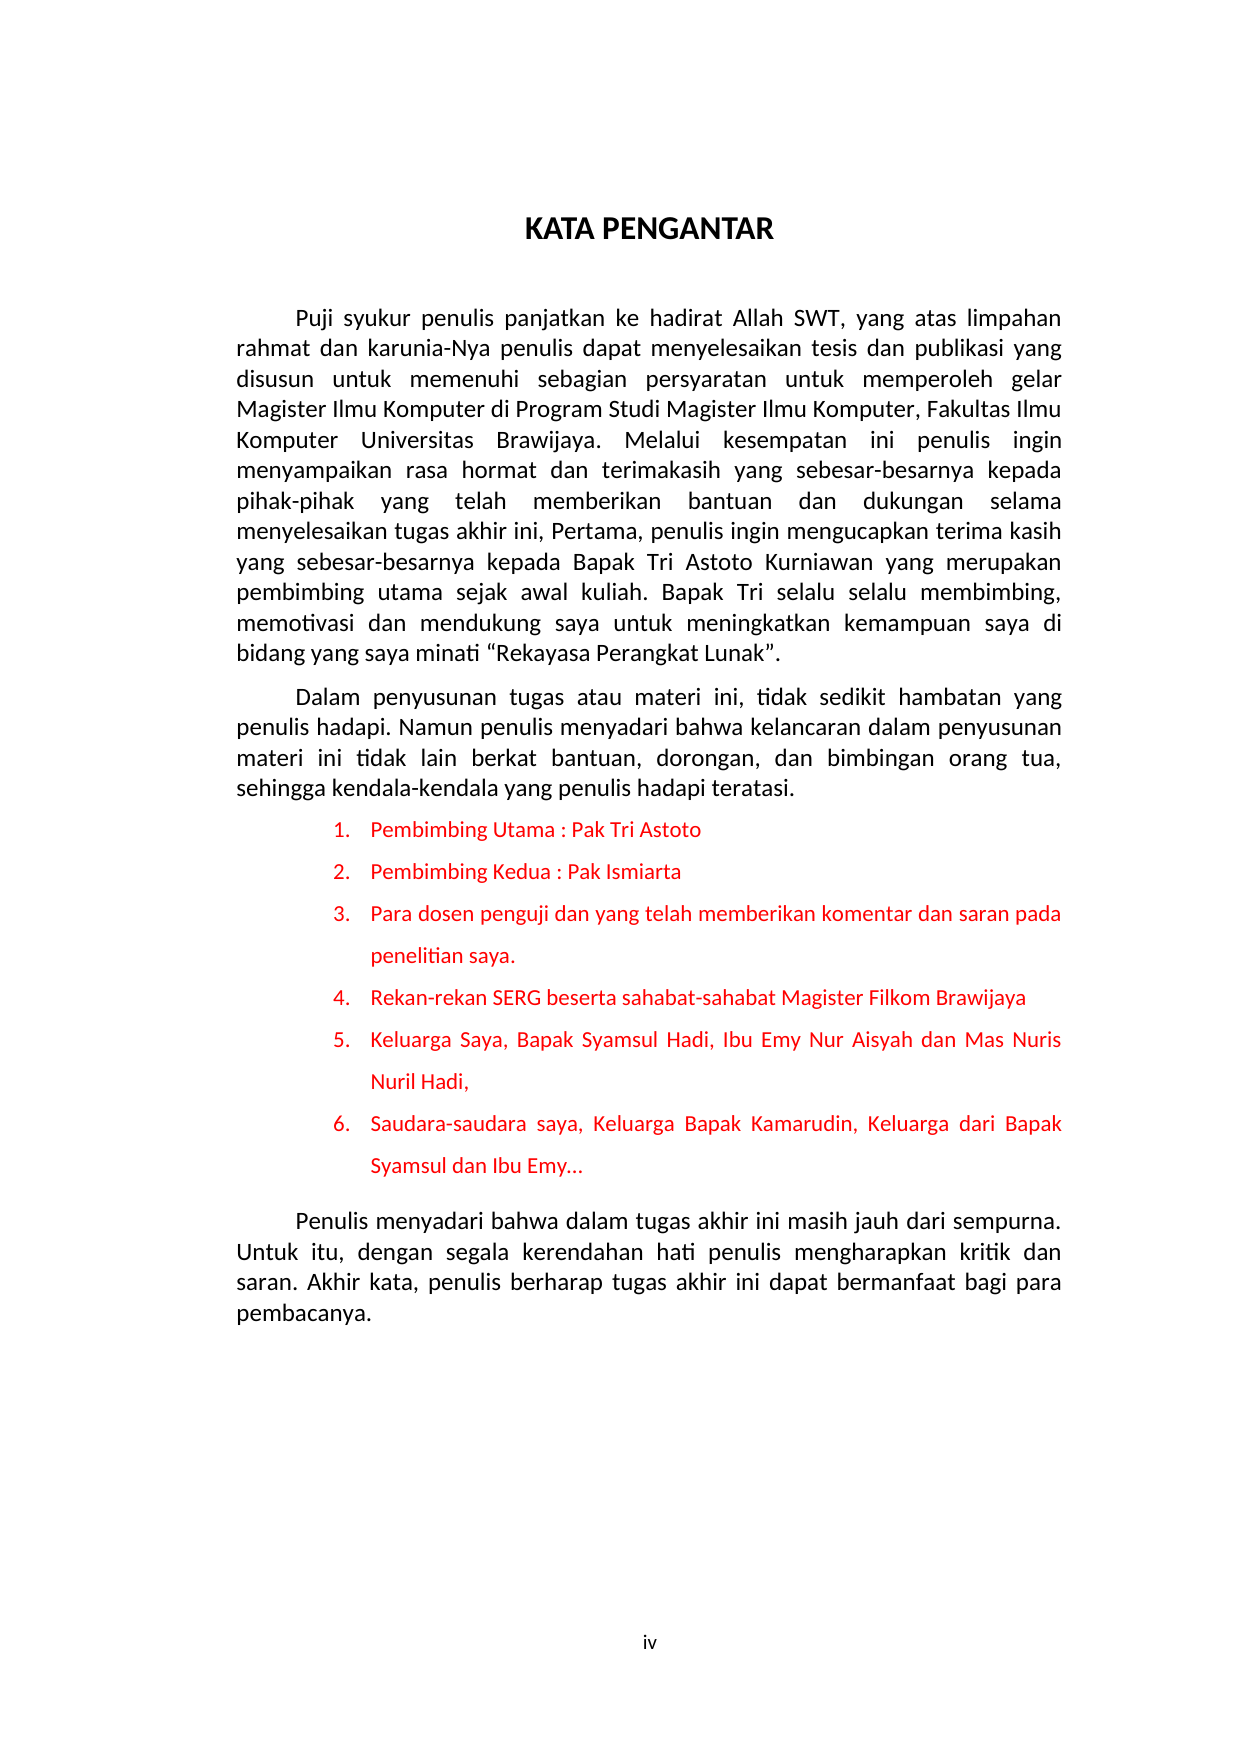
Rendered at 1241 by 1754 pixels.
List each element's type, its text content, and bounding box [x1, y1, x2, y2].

text Dalam penyusunan tugas atau materi ini, tidak sedikit hambatan yang penulis hadapi. Namun penulis menyadari bahwa kelancaran dalam penyusunan materi ini tidak lain berkat bantuan, dorongan, dan bimbingan orang tua, sehingga kendala-kendala yang penulis hadapi teratasi. [236, 681, 1063, 803]
title KATA PENGANTAR [236, 207, 1063, 247]
list Pembimbing Utama : Pak Tri Astoto [333, 815, 1063, 843]
list Pembimbing Kedua : Pak Ismiarta [333, 857, 1063, 885]
list Para dosen penguji dan yang telah memberikan komentar dan saran pada penelitian saya. [333, 899, 1063, 969]
list Rekan-rekan SERG beserta sahabat-sahabat Magister Filkom Brawijaya [333, 983, 1063, 1011]
text Penulis menyadari bahwa dalam tugas akhir ini masih jauh dari sempurna. Untuk itu, dengan segala kerendahan hati penulis mengharapkan kritik dan saran. Akhir kata, penulis berharap tugas akhir ini dapat bermanfaat bagi para pembacanya. [236, 1206, 1063, 1328]
list Saudara-saudara saya, Keluarga Bapak Kamarudin, Keluarga dari Bapak Syamsul dan Ibu Emy… [333, 1109, 1063, 1179]
list Keluarga Saya, Bapak Syamsul Hadi, Ibu Emy Nur Aisyah dan Mas Nuris Nuril Hadi, [333, 1025, 1063, 1095]
text Puji syukur penulis panjatkan ke hadirat Allah SWT, yang atas limpahan rahmat dan karunia-Nya penulis dapat menyelesaikan tesis dan publikasi yang disusun untuk memenuhi sebagian persyaratan untuk memperoleh gelar Magister Ilmu Komputer di Program Studi Magister Ilmu Komputer, Fakultas Ilmu Komputer Universitas Brawijaya. Melalui kesempatan ini penulis ingin menyampaikan rasa hormat dan terimakasih yang sebesar-besarnya kepada pihak-pihak yang telah memberikan bantuan dan dukungan selama menyelesaikan tugas akhir ini, Pertama, penulis ingin mengucapkan terima kasih yang sebesar-besarnya kepada Bapak Tri Astoto Kurniawan yang merupakan pembimbing utama sejak awal kuliah. Bapak Tri selalu selalu membimbing, memotivasi dan mendukung saya untuk meningkatkan kemampuan saya di bidang yang saya minati “Rekayasa Perangkat Lunak”. [236, 302, 1063, 668]
